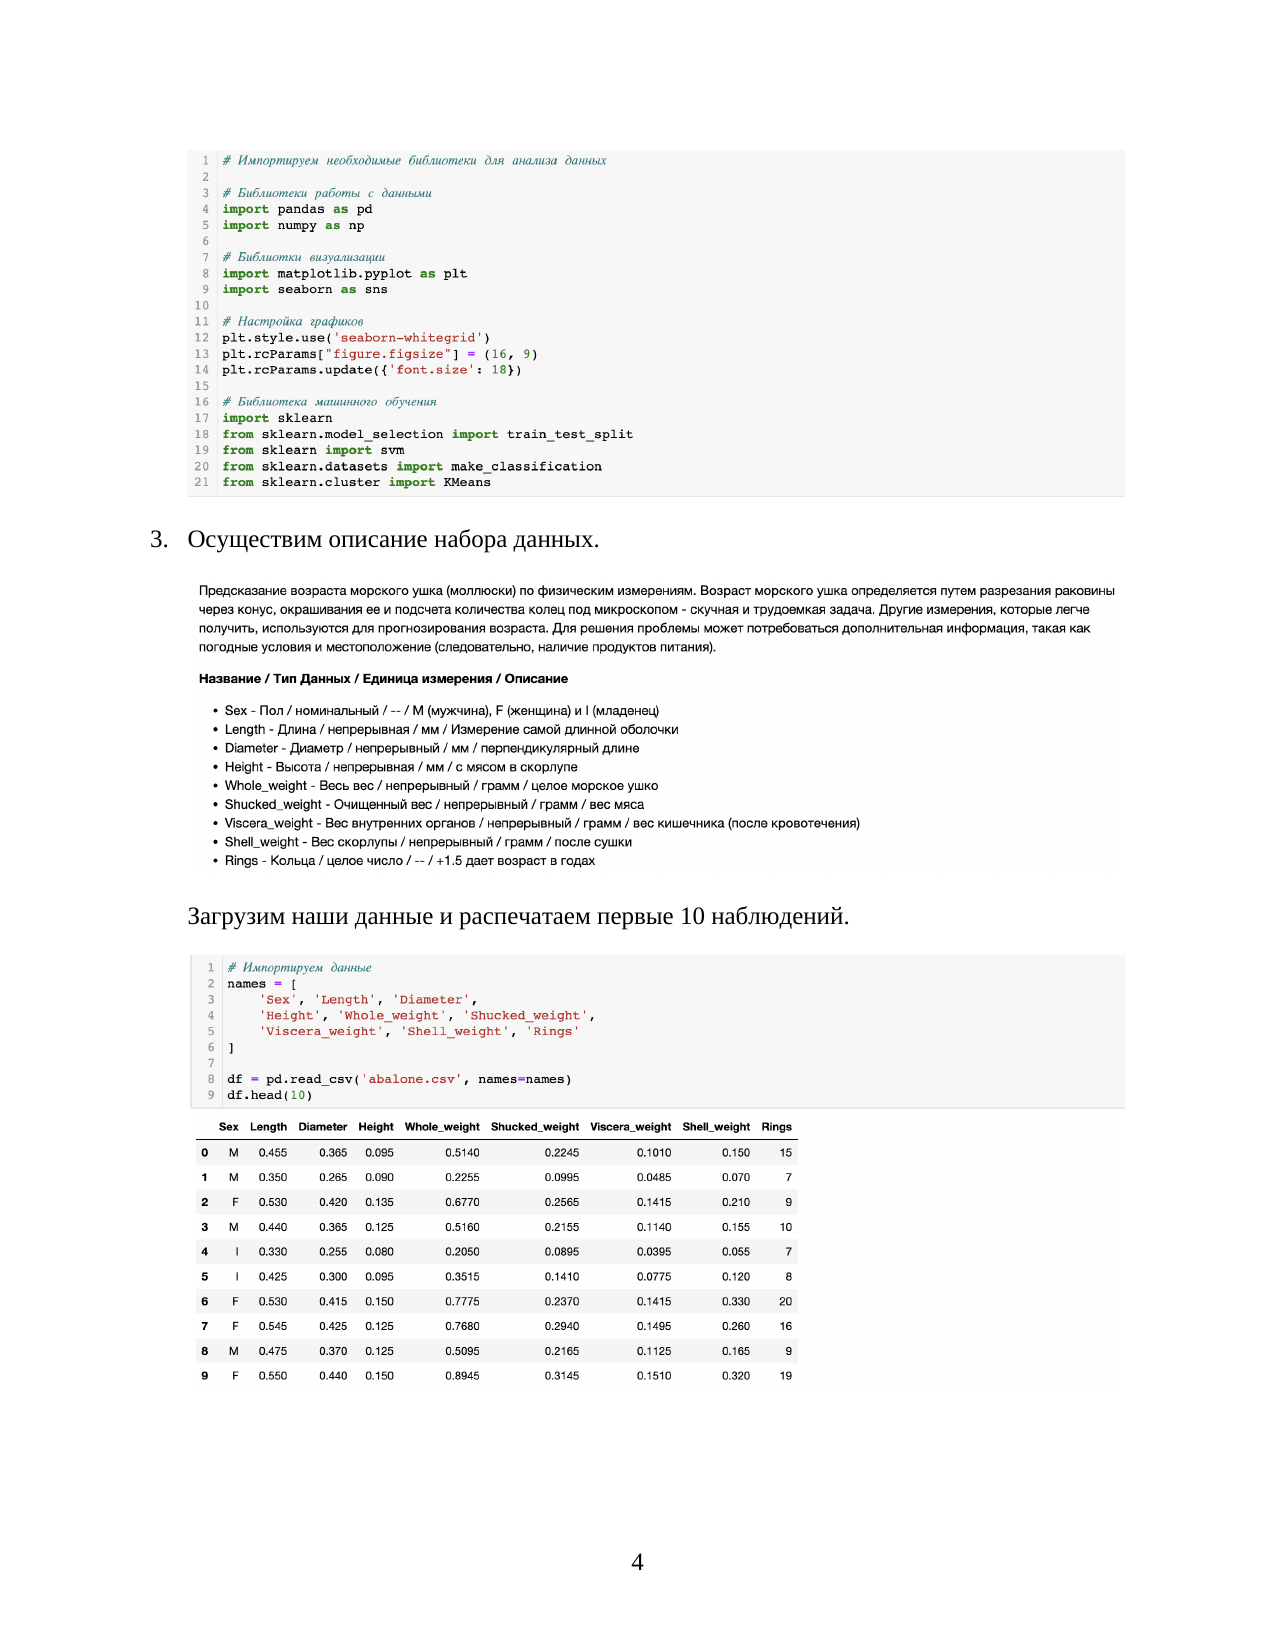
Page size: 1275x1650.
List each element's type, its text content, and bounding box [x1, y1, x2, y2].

picture [187, 955, 1125, 1393]
picture [187, 150, 1125, 500]
list Загрузим наши данные и распечатаем первые 10 наблюдений. [187, 901, 1125, 930]
list Осуществим описание набора данных. [150, 524, 1125, 553]
picture [187, 577, 1125, 877]
